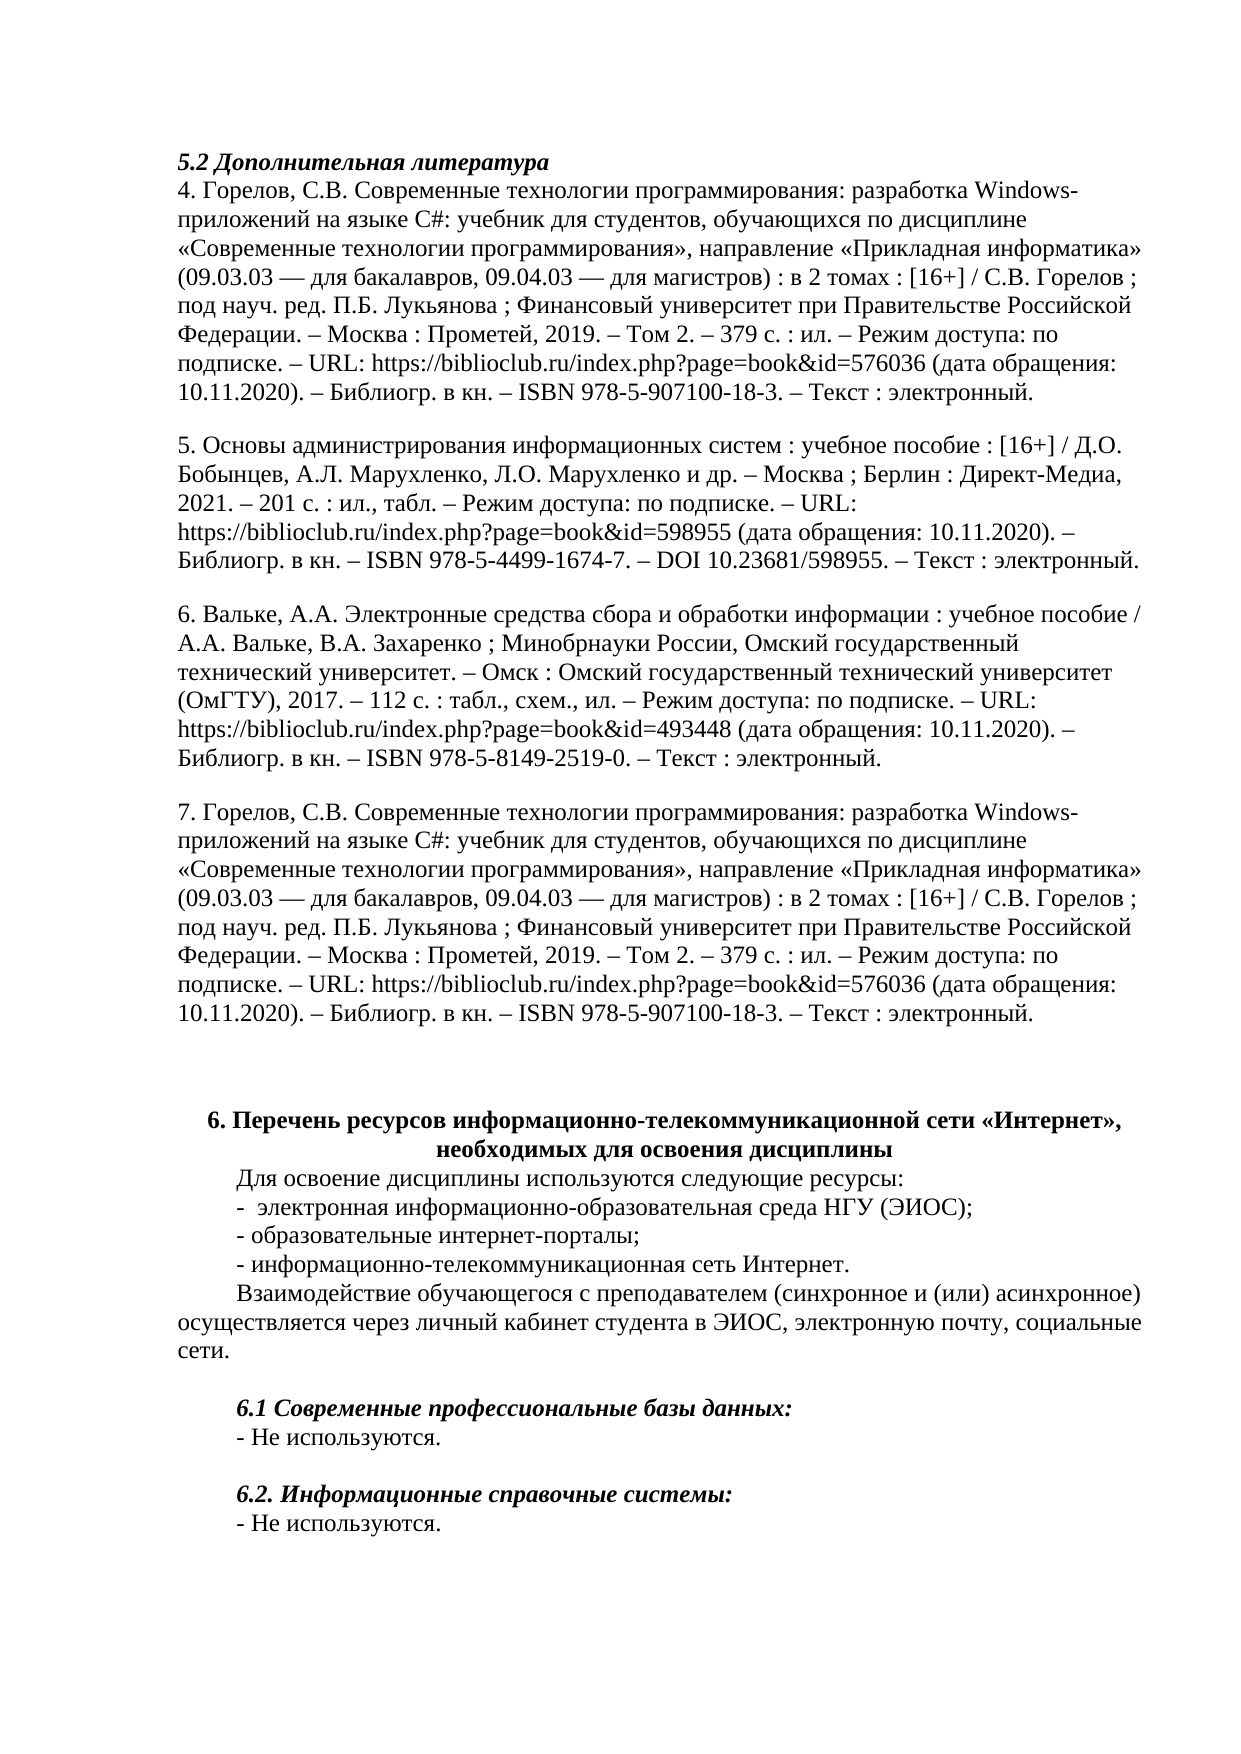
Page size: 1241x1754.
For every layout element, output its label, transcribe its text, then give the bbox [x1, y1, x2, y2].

text 6. Вальке, А.А. Электронные средства сбора и обработки информации : учебное пособие / А.А. Вальке, В.А. Захаренко ; Минобрнауки России, Омский государственный технический университет. – Омск : Омский государственный технический университет (ОмГТУ), 2017. – 112 с. : табл., схем., ил. – Режим доступа: по подписке. – URL: https://biblioclub.ru/index.php?page=book&id=493448 (дата обращения: 10.11.2020). – Библиогр. в кн. – ISBN 978-5-8149-2519-0. – Текст : электронный. [177, 599, 1152, 772]
text - информационно-телекоммуникационная сеть Интернет. [177, 1249, 1152, 1278]
text Взаимодействие обучающегося с преподавателем (синхронное и (или) асинхронное) осуществляется через личный кабинет студента в ЭИОС, электронную почту, социальные сети. [177, 1278, 1152, 1364]
text 5. Основы администрирования информационных систем : учебное пособие : [16+] / Д.О. Бобынцев, А.Л. Марухленко, Л.О. Марухленко и др. – Москва ; Берлин : Директ-Медиа, 2021. – 201 с. : ил., табл. – Режим доступа: по подписке. – URL: https://biblioclub.ru/index.php?page=book&id=598955 (дата обращения: 10.11.2020). – Библиогр. в кн. – ISBN 978-5-4499-1674-7. – DOI 10.23681/598955. – Текст : электронный. [177, 431, 1152, 574]
text 5.2 Дополнительная литература [177, 147, 1152, 176]
subtitle 6. Перечень ресурсов информационно-телекоммуникационной сети «Интернет», необходимых для освоения дисциплины [177, 1106, 1152, 1163]
text - Не используются. [177, 1508, 1152, 1537]
text 6.2. Информационные справочные системы: [177, 1479, 1152, 1508]
text - Не используются. [177, 1422, 1152, 1451]
text Для освоение дисциплины используются следующие ресурсы: [177, 1163, 1152, 1192]
text 7. Горелов, С.В. Современные технологии программирования: разработка Windows-приложений на языке С#: учебник для студентов, обучающихся по дисциплине «Современные технологии программирования», направление «Прикладная информатика» (09.03.03 — для бакалавров, 09.04.03 — для магистров) : в 2 томах : [16+] / С.В. Горелов ; под науч. ред. П.Б. Лукьянова ; Финансовый университет при Правительстве Российской Федерации. – Москва : Прометей, 2019. – Том 2. – 379 с. : ил. – Режим доступа: по подписке. – URL: https://biblioclub.ru/index.php?page=book&id=576036 (дата обращения: 10.11.2020). – Библиогр. в кн. – ISBN 978-5-907100-18-3. – Текст : электронный. [177, 797, 1152, 1027]
text - образовательные интернет-порталы; [177, 1221, 1152, 1249]
text 4. Горелов, С.В. Современные технологии программирования: разработка Windows-приложений на языке С#: учебник для студентов, обучающихся по дисциплине «Современные технологии программирования», направление «Прикладная информатика» (09.03.03 — для бакалавров, 09.04.03 — для магистров) : в 2 томах : [16+] / С.В. Горелов ; под науч. ред. П.Б. Лукьянова ; Финансовый университет при Правительстве Российской Федерации. – Москва : Прометей, 2019. – Том 2. – 379 с. : ил. – Режим доступа: по подписке. – URL: https://biblioclub.ru/index.php?page=book&id=576036 (дата обращения: 10.11.2020). – Библиогр. в кн. – ISBN 978-5-907100-18-3. – Текст : электронный. [177, 176, 1152, 406]
text - электронная информационно-образовательная среда НГУ (ЭИОС); [177, 1192, 1152, 1221]
text 6.1 Современные профессиональные базы данных: [177, 1393, 1152, 1422]
